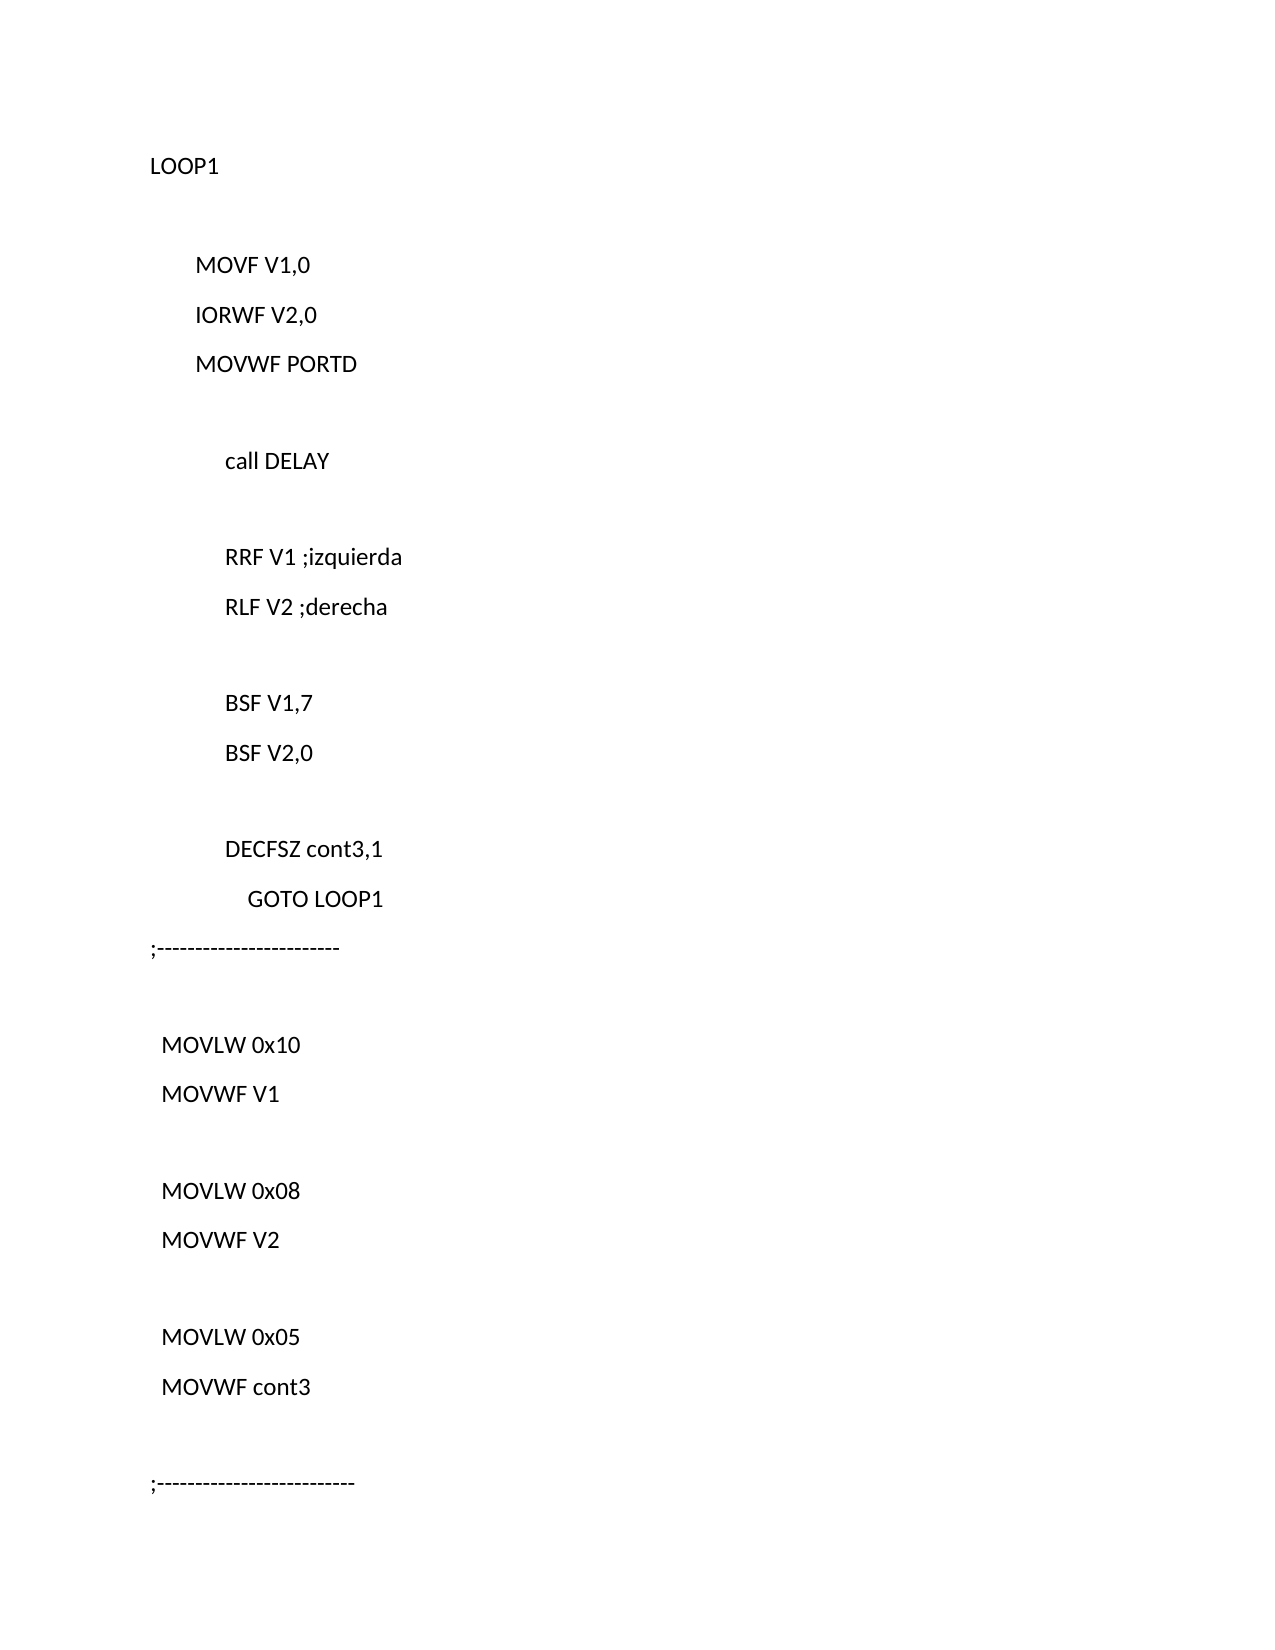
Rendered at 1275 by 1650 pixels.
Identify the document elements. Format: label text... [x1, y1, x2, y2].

text MOVWF V2 [150, 1224, 1125, 1255]
text RRF V1 ;izquierda [150, 541, 1125, 572]
text MOVF V1,0 [150, 249, 1125, 280]
text BSF V2,0 [150, 737, 1125, 767]
text MOVWF PORTD [150, 348, 1125, 379]
text MOVLW 0x05 [150, 1321, 1125, 1352]
text LOOP1 [150, 150, 1125, 181]
text MOVLW 0x10 [150, 1029, 1125, 1059]
text call DELAY [150, 445, 1125, 475]
text RLF V2 ;derecha [150, 591, 1125, 621]
text IORWF V2,0 [150, 299, 1125, 329]
text ;------------------------ [150, 932, 1125, 963]
text MOVWF V1 [150, 1078, 1125, 1109]
text GOTO LOOP1 [150, 883, 1125, 913]
text MOVLW 0x08 [150, 1175, 1125, 1206]
text ;-------------------------- [150, 1467, 1125, 1498]
text DECFSZ cont3,1 [150, 833, 1125, 864]
text BSF V1,7 [150, 687, 1125, 718]
text MOVWF cont3 [150, 1371, 1125, 1401]
